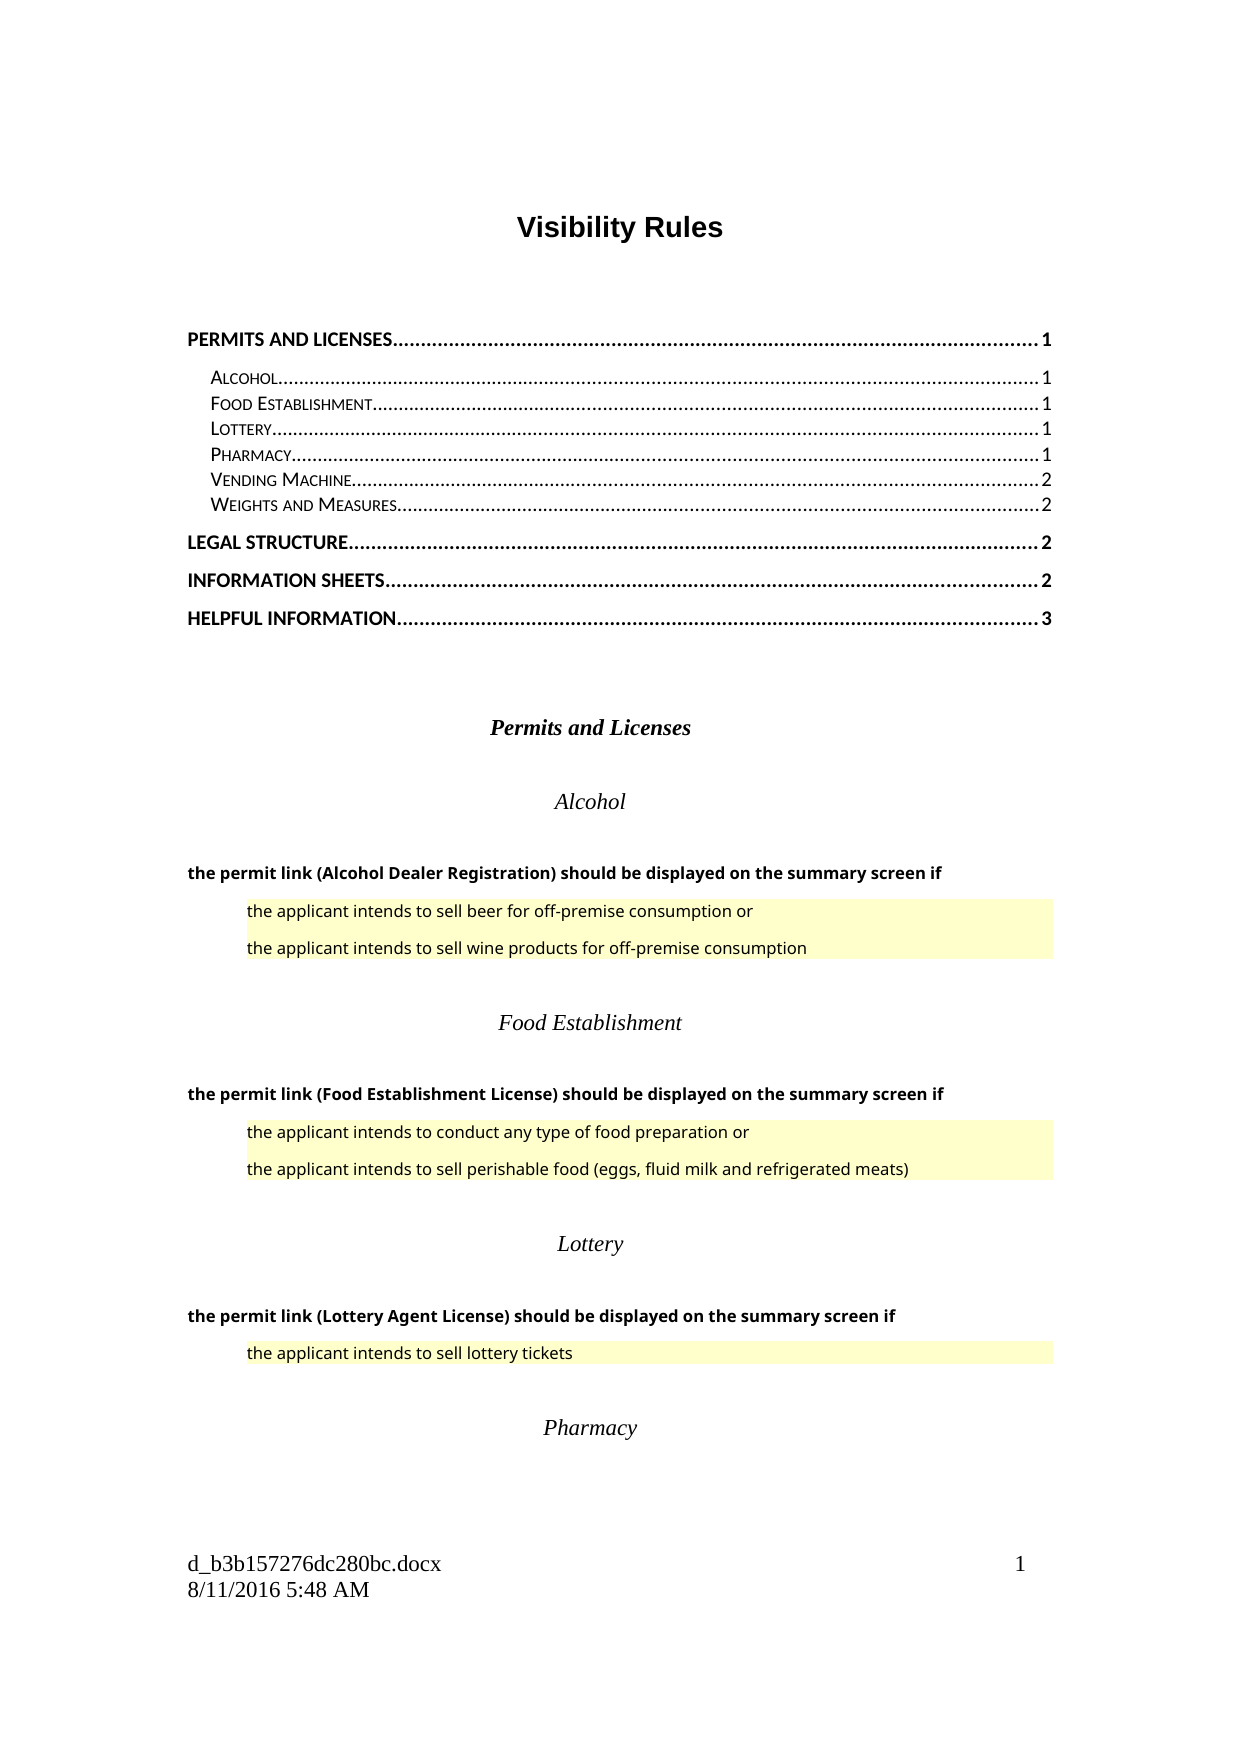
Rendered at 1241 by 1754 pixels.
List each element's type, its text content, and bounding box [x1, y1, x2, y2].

subtitle Visibility Rules [187, 210, 1053, 244]
text the permit link (Alcohol Dealer Registration) should be displayed on the summary screen if [187, 862, 1053, 884]
subtitle Alcohol [246, 788, 934, 814]
text Alcohol 1 [210, 364, 1053, 390]
subtitle Lottery [246, 1230, 934, 1256]
subtitle Pharmacy [246, 1414, 934, 1440]
text the applicant intends to sell perishable food (eggs, fluid milk and refrigerated meats) [247, 1158, 1053, 1180]
text the permit link (Food Establishment License) should be displayed on the summary screen if [187, 1083, 1053, 1106]
text Legal Structure 2 [187, 529, 1053, 555]
text Information Sheets 2 [187, 567, 1053, 593]
text Vending Machine 2 [210, 466, 1053, 492]
text Lottery 1 [210, 415, 1053, 441]
text the applicant intends to conduct any type of food preparation or [247, 1120, 1053, 1143]
text Permits and Licenses 1 [187, 327, 1053, 352]
subtitle Food Establishment [246, 1009, 934, 1035]
text the applicant intends to sell wine products for off-premise consumption [247, 936, 1053, 959]
text the applicant intends to sell beer for off-premise consumption or [247, 899, 1053, 922]
text the permit link (Lottery Agent License) should be displayed on the summary screen if [187, 1304, 1053, 1327]
text the applicant intends to sell lottery tickets [247, 1341, 1053, 1364]
text Weights and Measures 2 [210, 492, 1053, 517]
text Pharmacy 1 [210, 441, 1053, 466]
text Food Establishment 1 [210, 390, 1053, 415]
subtitle Permits and Licenses [247, 714, 934, 740]
text Helpful Information 3 [187, 605, 1053, 631]
